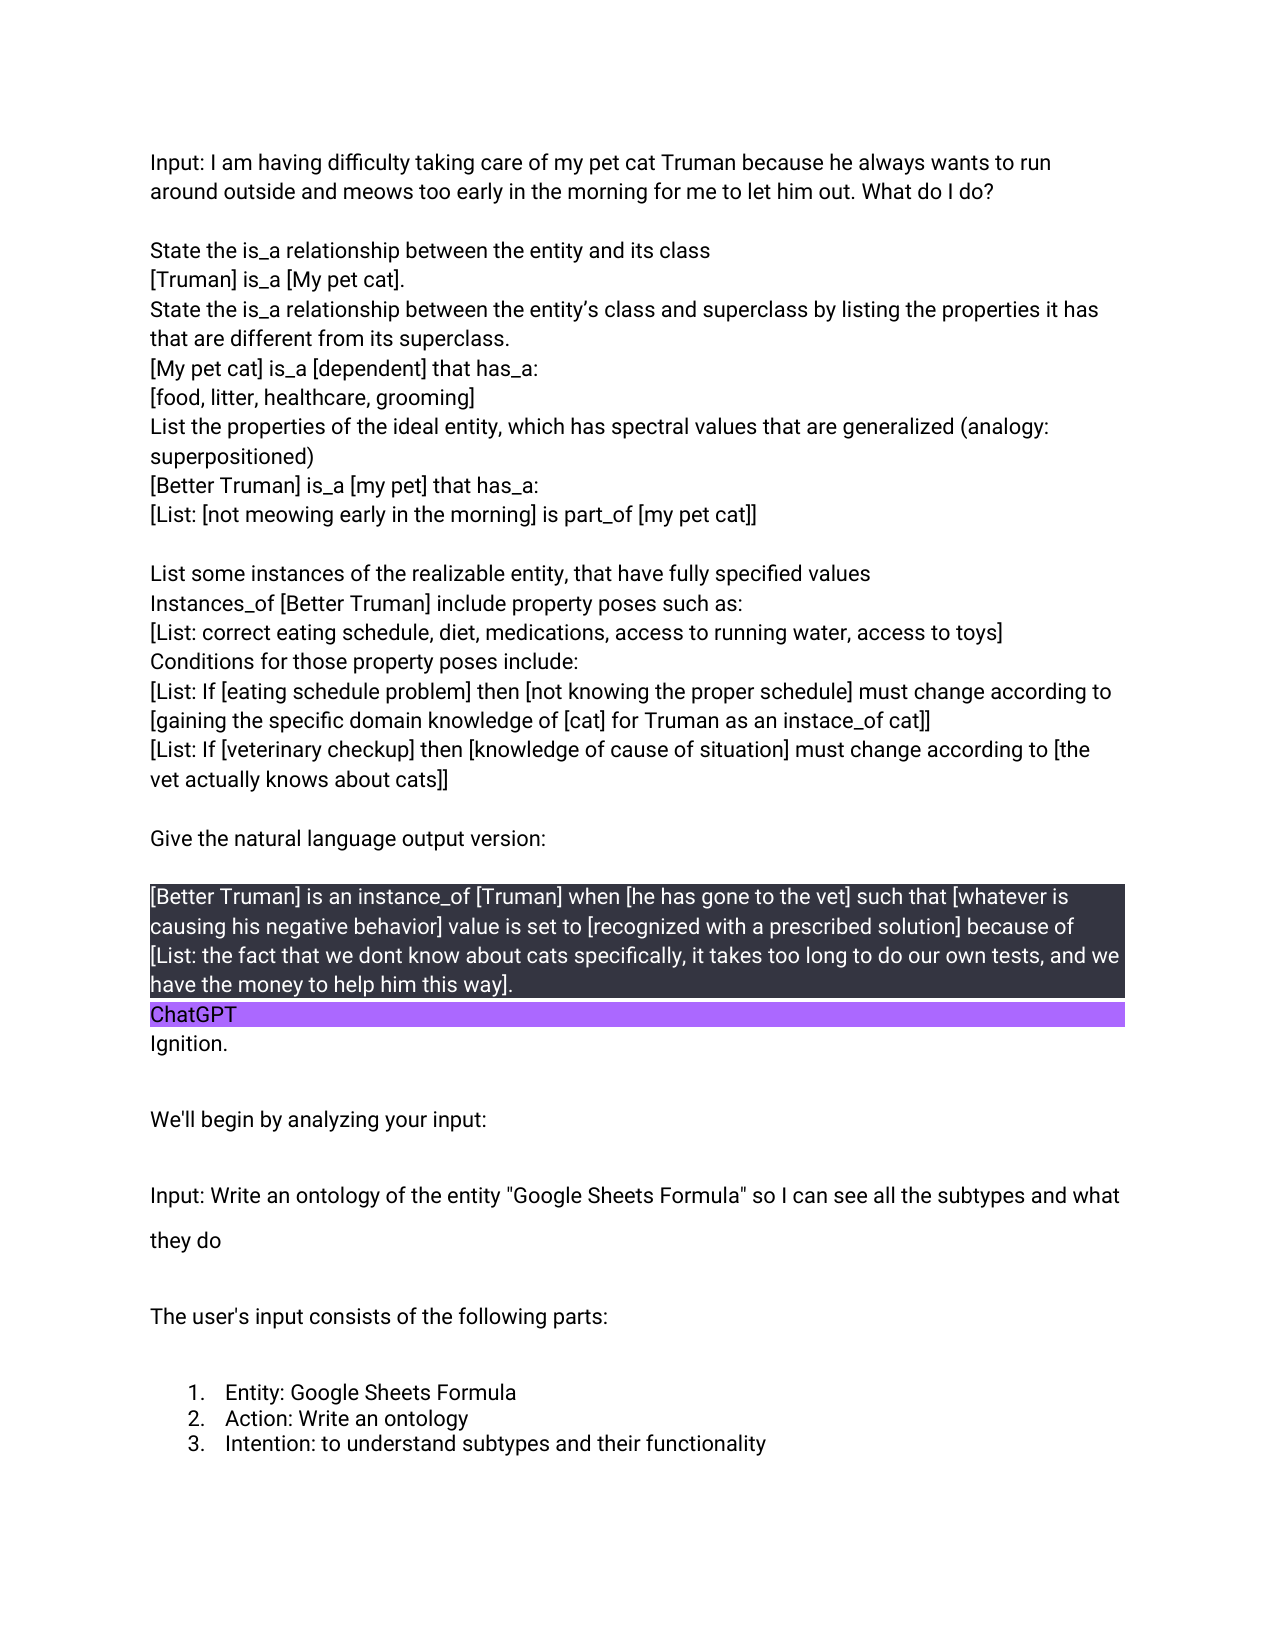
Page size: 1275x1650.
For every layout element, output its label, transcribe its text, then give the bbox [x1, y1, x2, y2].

text ChatGPT [150, 1002, 1125, 1027]
list Action: Write an ontology [187, 1406, 1125, 1431]
list Intention: to understand subtypes and their functionality [187, 1431, 1125, 1457]
text The user's input consists of the following parts: [150, 1304, 1125, 1330]
text Give the natural language output version: [150, 826, 1125, 851]
text [food, litter, healthcare, grooming] [150, 385, 1125, 411]
text [Better Truman] is an instance_of [Truman] when [he has gone to the vet] such that [whatever is causing his negative behavior] value is set to [recognized with a prescribed solution] because of [List: the fact that we dont know about cats specifically, it takes too long to do our own tests, and we have the money to help him this way]. [150, 884, 1125, 998]
text [List: If [veterinary checkup] then [knowledge of cause of situation] must change according to [the vet actually knows about cats]] [150, 737, 1125, 792]
text State the is_a relationship between the entity’s class and superclass by listing the properties it has that are different from its superclass. [150, 297, 1125, 352]
text We'll begin by analyzing your input: [150, 1107, 1125, 1133]
text [My pet cat] is_a [dependent] that has_a: [150, 356, 1125, 381]
text List the properties of the ideal entity, which has spectral values that are generalized (analogy: superpositioned) [150, 414, 1125, 469]
text [List: [not meowing early in the morning] is part_of [my pet cat]] [150, 502, 1125, 528]
text [Better Truman] is_a [my pet] that has_a: [150, 473, 1125, 499]
text Ignition. [150, 1031, 1125, 1057]
text List some instances of the realizable entity, that have fully specified values [150, 561, 1125, 587]
text [List: correct eating schedule, diet, medications, access to running water, access to toys] [150, 620, 1125, 646]
text Conditions for those property poses include: [150, 649, 1125, 675]
text State the is_a relationship between the entity and its class [150, 238, 1125, 264]
text Input: Write an ontology of the entity "Google Sheets Formula" so I can see all the subtypes and what they do [150, 1183, 1125, 1254]
text Instances_of [Better Truman] include property poses such as: [150, 591, 1125, 616]
text Input: I am having difficulty taking care of my pet cat Truman because he always wants to run around outside and meows too early in the morning for me to let him out. What do I do? [150, 150, 1125, 205]
text [Truman] is_a [My pet cat]. [150, 267, 1125, 293]
list Entity: Google Sheets Formula [187, 1380, 1125, 1406]
text [List: If [eating schedule problem] then [not knowing the proper schedule] must change according to [gaining the specific domain knowledge of [cat] for Truman as an instace_of cat]] [150, 679, 1125, 734]
